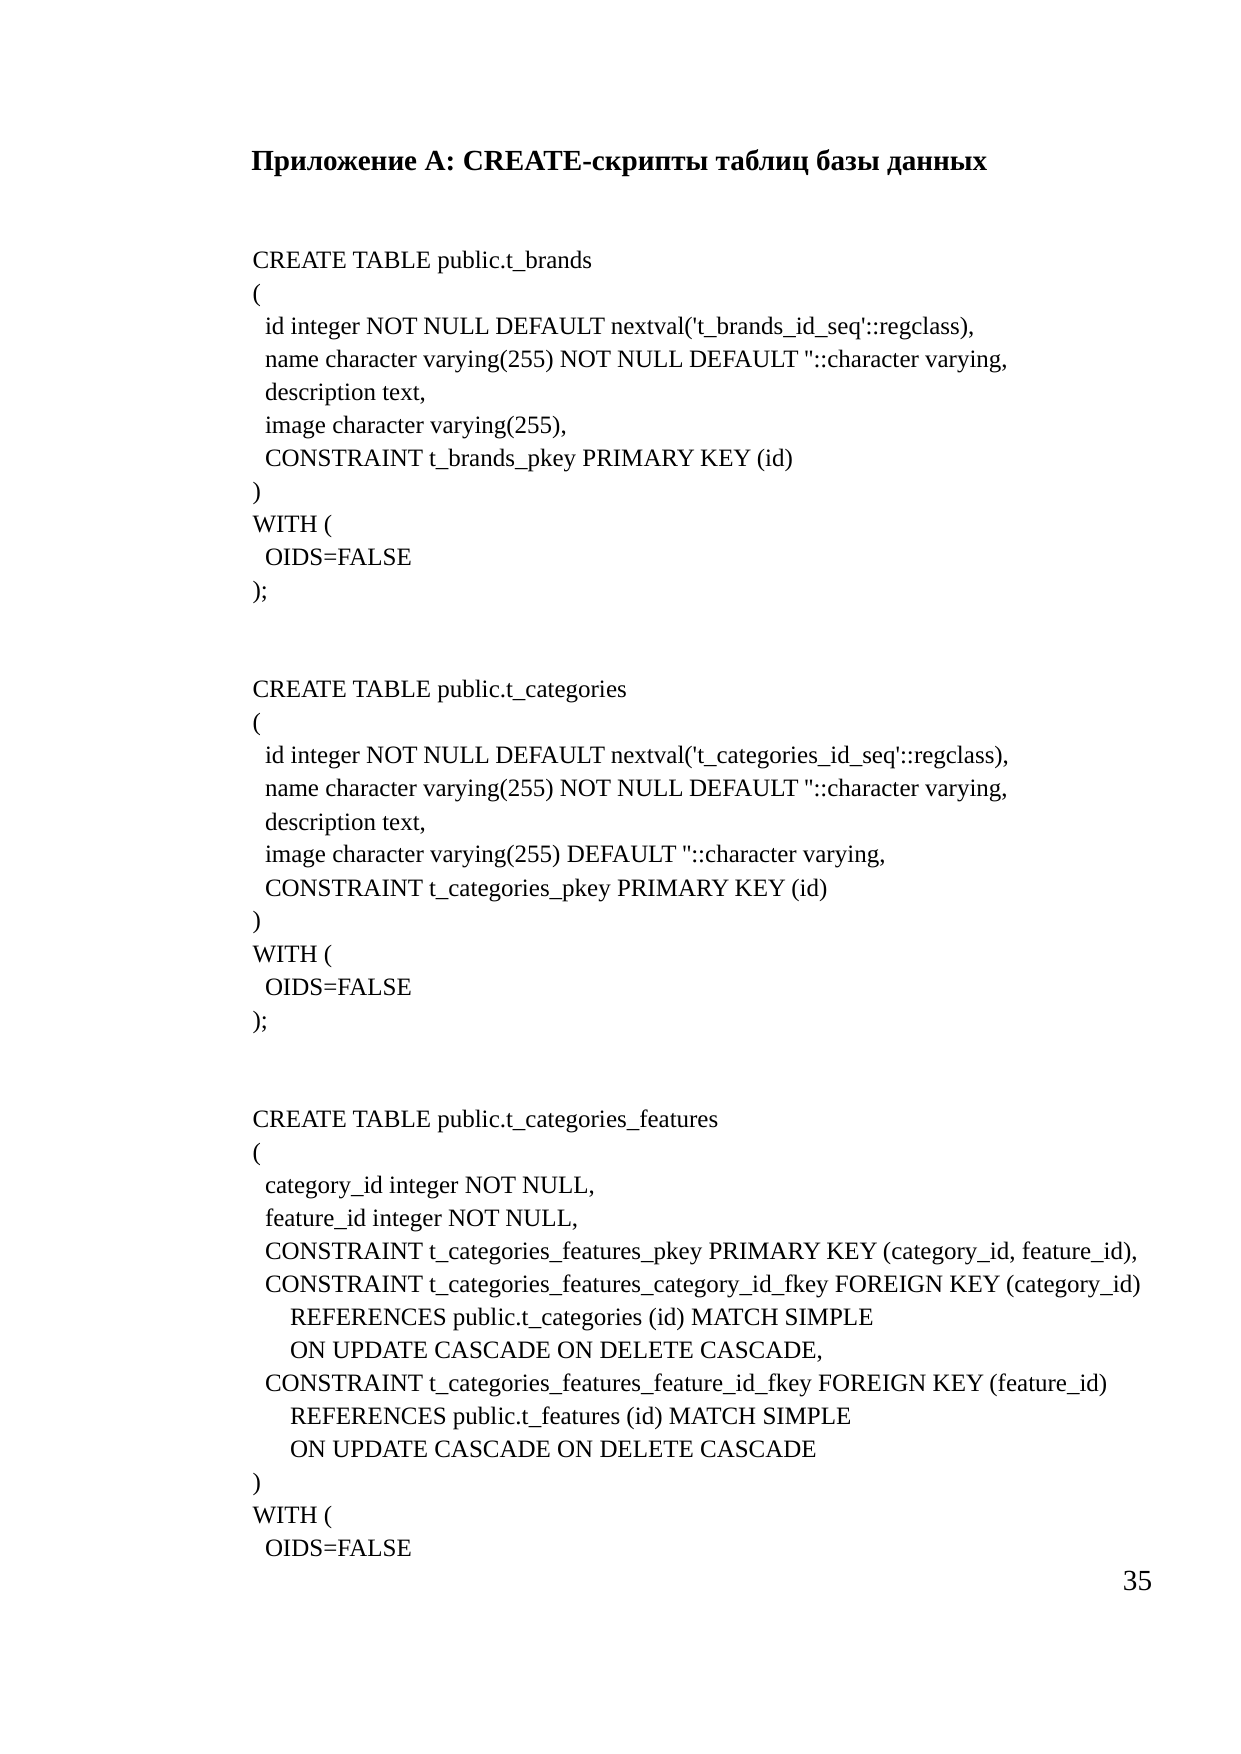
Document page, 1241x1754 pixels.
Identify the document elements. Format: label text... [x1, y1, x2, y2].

text ON UPDATE CASCADE ON DELETE CASCADE [177, 1434, 1152, 1463]
text ) [177, 906, 1152, 934]
text CREATE TABLE public.t_categories [177, 674, 1152, 703]
text CONSTRAINT t_categories_features_category_id_fkey FOREIGN KEY (category_id) [177, 1269, 1152, 1298]
text ( [177, 278, 1152, 307]
text ( [177, 1137, 1152, 1166]
text CONSTRAINT t_categories_features_feature_id_fkey FOREIGN KEY (feature_id) [177, 1368, 1152, 1397]
text WITH ( [177, 939, 1152, 967]
text id integer NOT NULL DEFAULT nextval('t_categories_id_seq'::regclass), [177, 741, 1152, 769]
text description text, [177, 377, 1152, 406]
subtitle Приложение А: CREATE-скрипты таблиц базы данных [177, 143, 1152, 177]
text REFERENCES public.t_features (id) MATCH SIMPLE [177, 1401, 1152, 1430]
text name character varying(255) NOT NULL DEFAULT ''::character varying, [177, 344, 1152, 373]
text OIDS=FALSE [177, 542, 1152, 571]
text ON UPDATE CASCADE ON DELETE CASCADE, [177, 1335, 1152, 1364]
text CREATE TABLE public.t_categories_features [177, 1104, 1152, 1132]
text CONSTRAINT t_categories_features_pkey PRIMARY KEY (category_id, feature_id), [177, 1236, 1152, 1264]
text feature_id integer NOT NULL, [177, 1203, 1152, 1232]
text ) [177, 476, 1152, 505]
text ( [177, 707, 1152, 736]
text CREATE TABLE public.t_brands [177, 245, 1152, 274]
text CONSTRAINT t_categories_pkey PRIMARY KEY (id) [177, 873, 1152, 901]
text CONSTRAINT t_brands_pkey PRIMARY KEY (id) [177, 443, 1152, 472]
text description text, [177, 807, 1152, 835]
text image character varying(255), [177, 410, 1152, 439]
text OIDS=FALSE [177, 1533, 1152, 1562]
text WITH ( [177, 1500, 1152, 1529]
text category_id integer NOT NULL, [177, 1170, 1152, 1198]
text id integer NOT NULL DEFAULT nextval('t_brands_id_seq'::regclass), [177, 311, 1152, 340]
text image character varying(255) DEFAULT ''::character varying, [177, 839, 1152, 868]
text WITH ( [177, 509, 1152, 538]
text ); [177, 575, 1152, 604]
text OIDS=FALSE [177, 972, 1152, 1000]
text name character varying(255) NOT NULL DEFAULT ''::character varying, [177, 773, 1152, 802]
text ); [177, 1005, 1152, 1033]
text REFERENCES public.t_categories (id) MATCH SIMPLE [177, 1302, 1152, 1331]
text ) [177, 1467, 1152, 1496]
